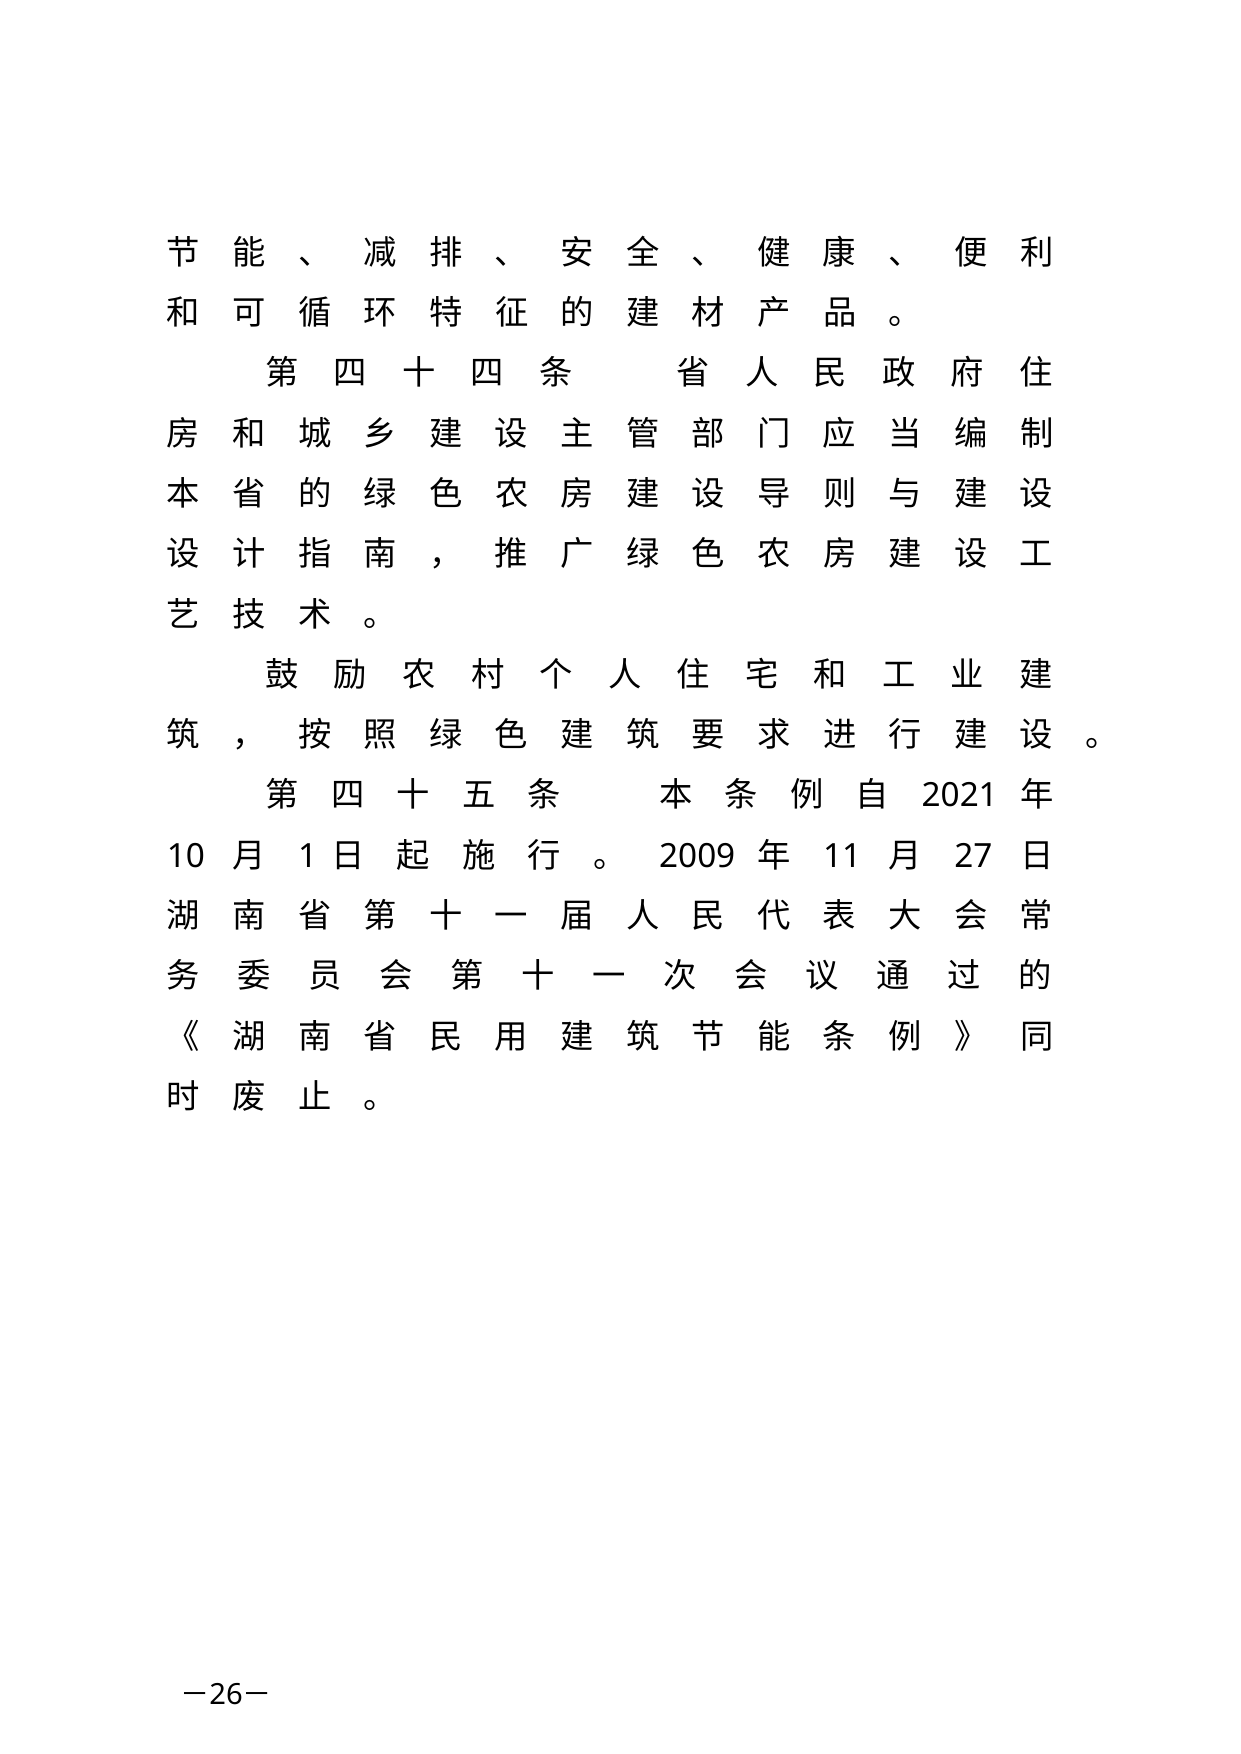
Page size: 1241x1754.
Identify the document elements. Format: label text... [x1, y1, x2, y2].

text 第四十四条 省人民政府住房和城乡建设主管部门应当编制本省的绿色农房建设导则与建设设计指南，推广绿色农房建设工艺技术。 [167, 340, 1085, 642]
text 鼓励农村个人住宅和工业建筑，按照绿色建筑要求进行建设。 [167, 642, 1085, 762]
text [167, 219, 1085, 340]
text 第四十五条 本条例自2021年10月1日起施行。2009年11月27日湖南省第十一届人民代表大会常务委员会第十一次会议通过的《湖南省民用建筑节能条例》同时废止。 [167, 762, 1085, 1124]
